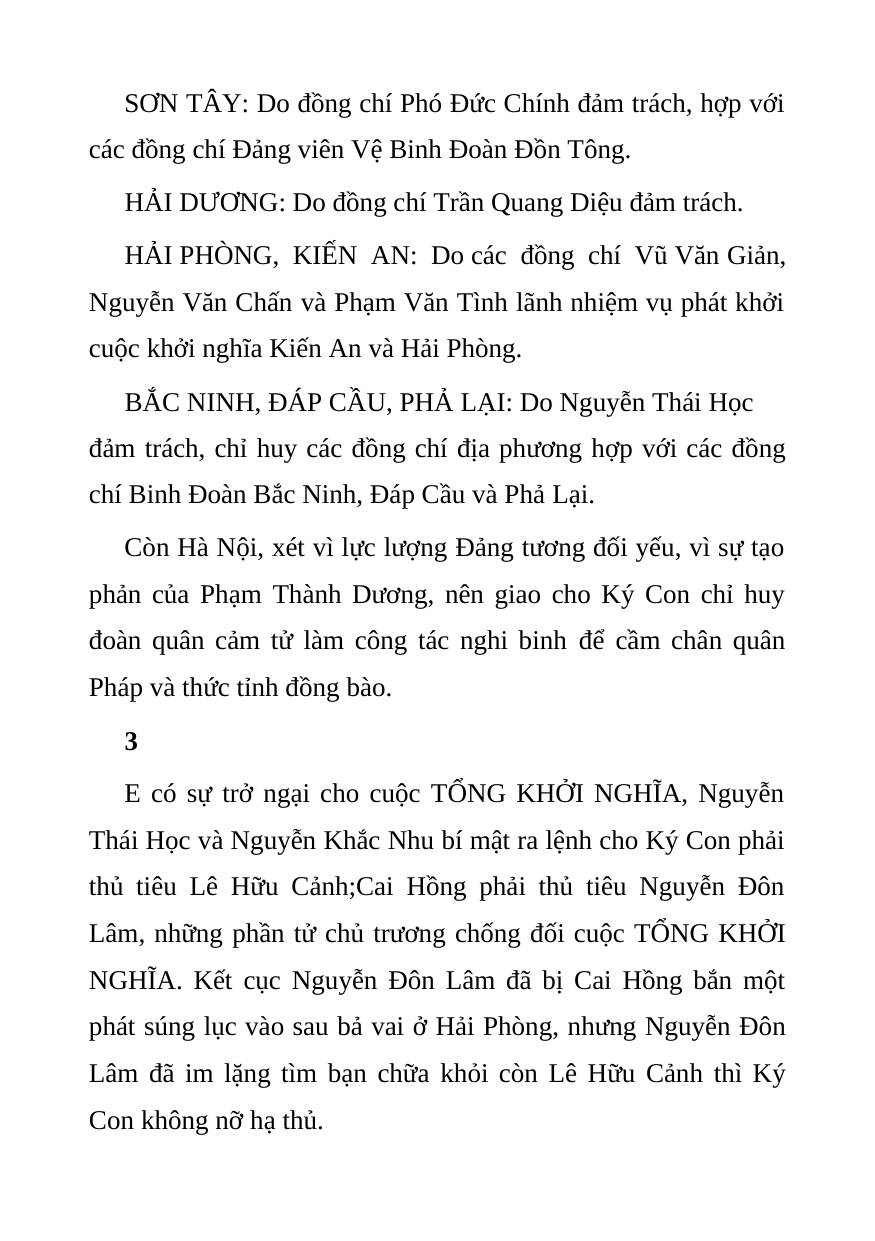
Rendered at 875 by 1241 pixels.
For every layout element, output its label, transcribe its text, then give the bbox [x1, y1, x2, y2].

subtitle 3 [124, 725, 816, 756]
text BẮC NINH, ĐÁP CẦU, PHẢ LẠI: Do Nguyễn Thái Học [124, 386, 816, 417]
text cuộc khởi nghĩa Kiến An và Hải Phòng. [89, 332, 816, 364]
text Còn Hà Nội, xét vì lực lượng Đảng tương đối yếu, vì sự tạo phản của Phạm Thành Dương, nên giao cho Ký Con chỉ huy đoàn quân cảm tử làm công tác nghi binh để cầm chân quân Pháp và thức tỉnh đồng bào. [89, 531, 786, 702]
text Nguyễn Văn Chấn và Phạm Văn Tình lãnh nhiệm vụ phát khởi [89, 292, 816, 317]
text E có sự trở ngại cho cuộc TỔNG KHỞI NGHĨA, Nguyễn Thái Học và Nguyễn Khắc Nhu bí mật ra lệnh cho Ký Con phải thủ tiêu Lê Hữu Cảnh;Cai Hồng phải thủ tiêu Nguyễn Đôn Lâm, những phần tử chủ trương chống đối cuộc TỔNG KHỞI NGHĨA. Kết cục Nguyễn Đôn Lâm đã bị Cai Hồng bắn một phát súng lục vào sau bả vai ở Hải Phòng, nhưng Nguyễn Đôn Lâm đã im lặng tìm bạn chữa khỏi còn Lê Hữu Cảnh thì Ký Con không nỡ hạ thủ. [89, 777, 786, 1135]
text SƠN TÂY: Do đồng chí Phó Đức Chính đảm trách, hợp với các đồng chí Đảng viên Vệ Binh Đoàn Đồn Tông. [89, 87, 786, 164]
text HẢI DƯƠNG: Do đồng chí Trần Quang Diệu đảm trách. HẢI PHÒNG, KIẾN AN: Do các đồng chí Vũ Văn Giản, [124, 186, 787, 270]
text đảm trách, chỉ huy các đồng chí địa phương hợp với các đồng chí Binh Đoàn Bắc Ninh, Đáp Cầu và Phả Lại. [89, 432, 786, 509]
